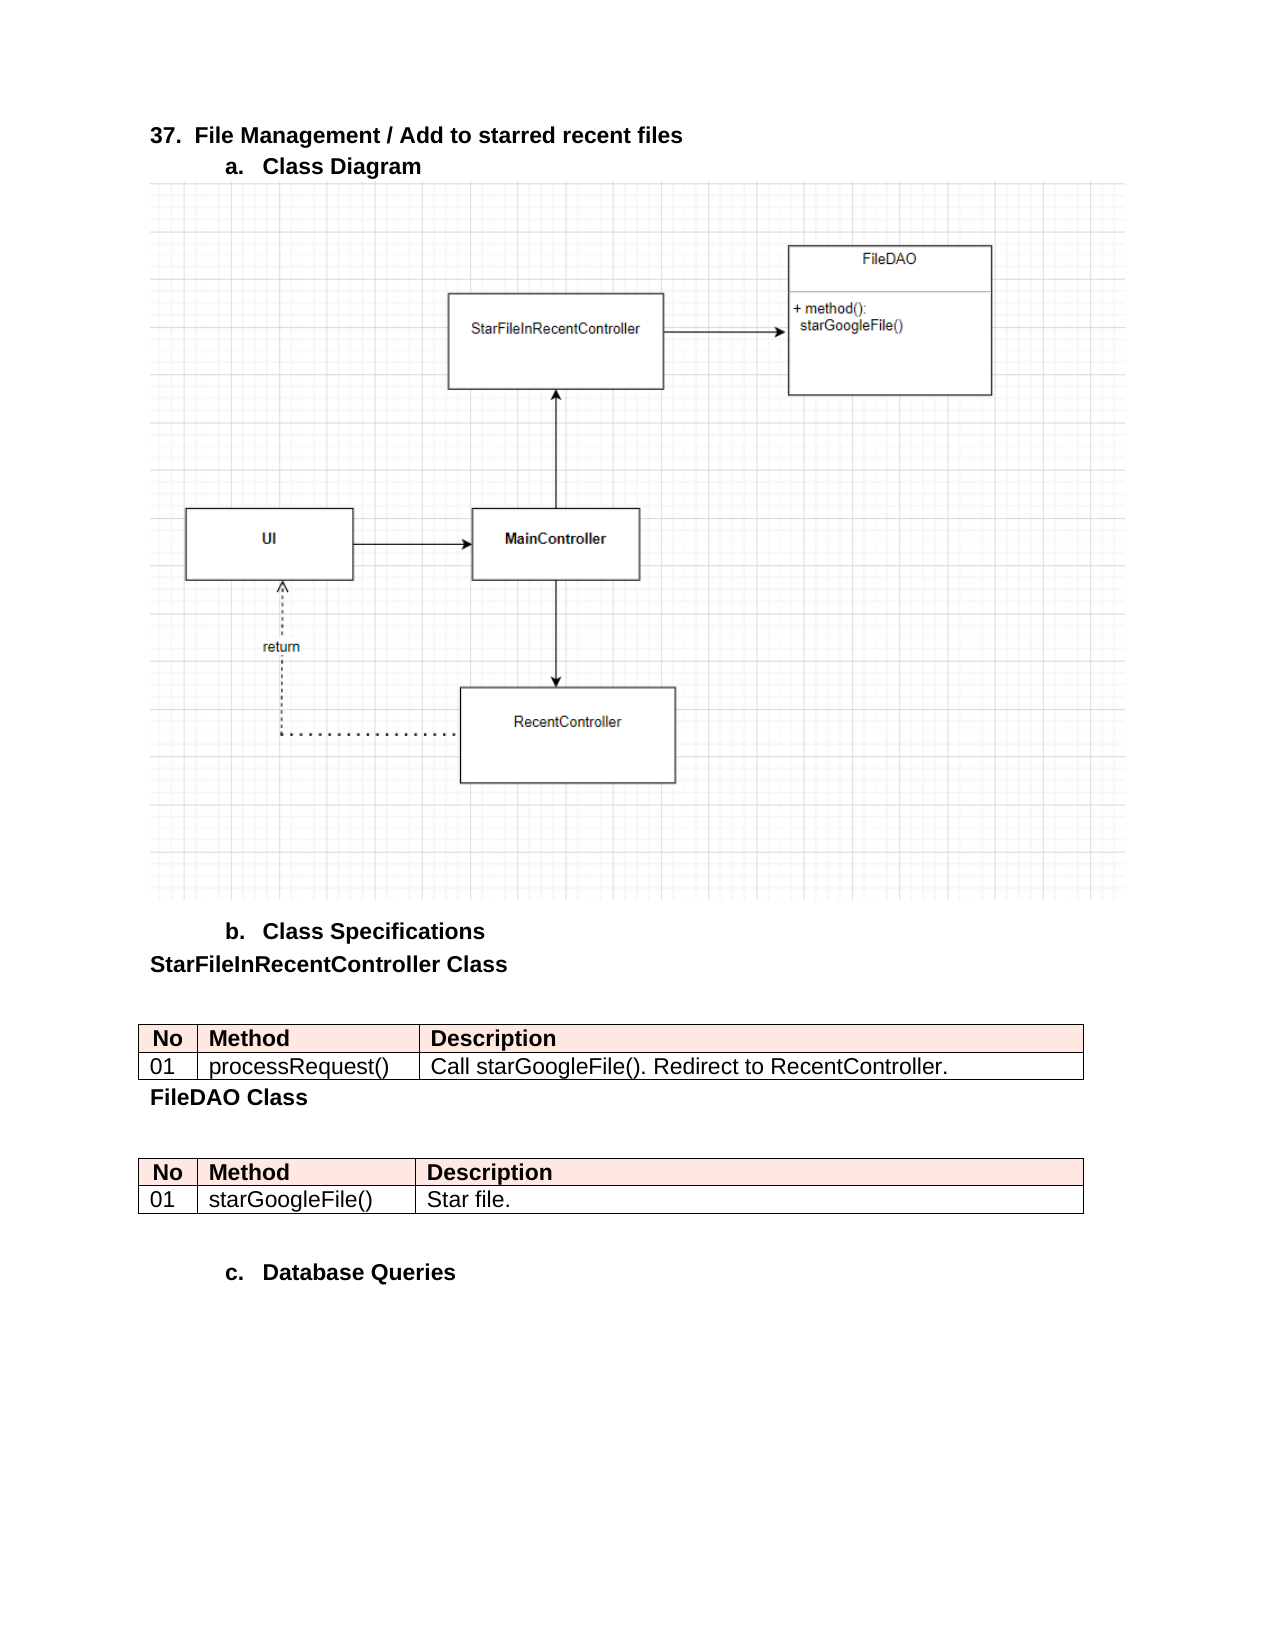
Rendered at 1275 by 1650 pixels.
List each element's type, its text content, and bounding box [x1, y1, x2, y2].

table_cell Call starGoogleFile(). Redirect to RecentController. [420, 1053, 1083, 1079]
subtitle FileDAO Class [150, 1084, 1125, 1111]
subtitle StarFileInRecentController Class [150, 951, 1125, 977]
table_header No [139, 1025, 197, 1052]
subtitle Class Specifications [225, 918, 1125, 944]
table_header No [139, 1159, 197, 1185]
table_cell Star file. [416, 1186, 1083, 1213]
table_header Method [198, 1159, 415, 1185]
subtitle Database Queries [225, 1259, 1125, 1285]
picture [150, 181, 1125, 900]
subtitle Class Diagram [225, 153, 1125, 179]
subtitle File Management / Add to starred recent files [150, 122, 1125, 149]
table_header Description [420, 1025, 1083, 1052]
table_cell processRequest() [198, 1053, 419, 1079]
table_header Description [416, 1159, 1083, 1185]
table_cell 01 [139, 1053, 197, 1079]
table_header Method [198, 1025, 419, 1052]
table_cell starGoogleFile() [198, 1186, 415, 1213]
table_cell 01 [139, 1186, 197, 1213]
